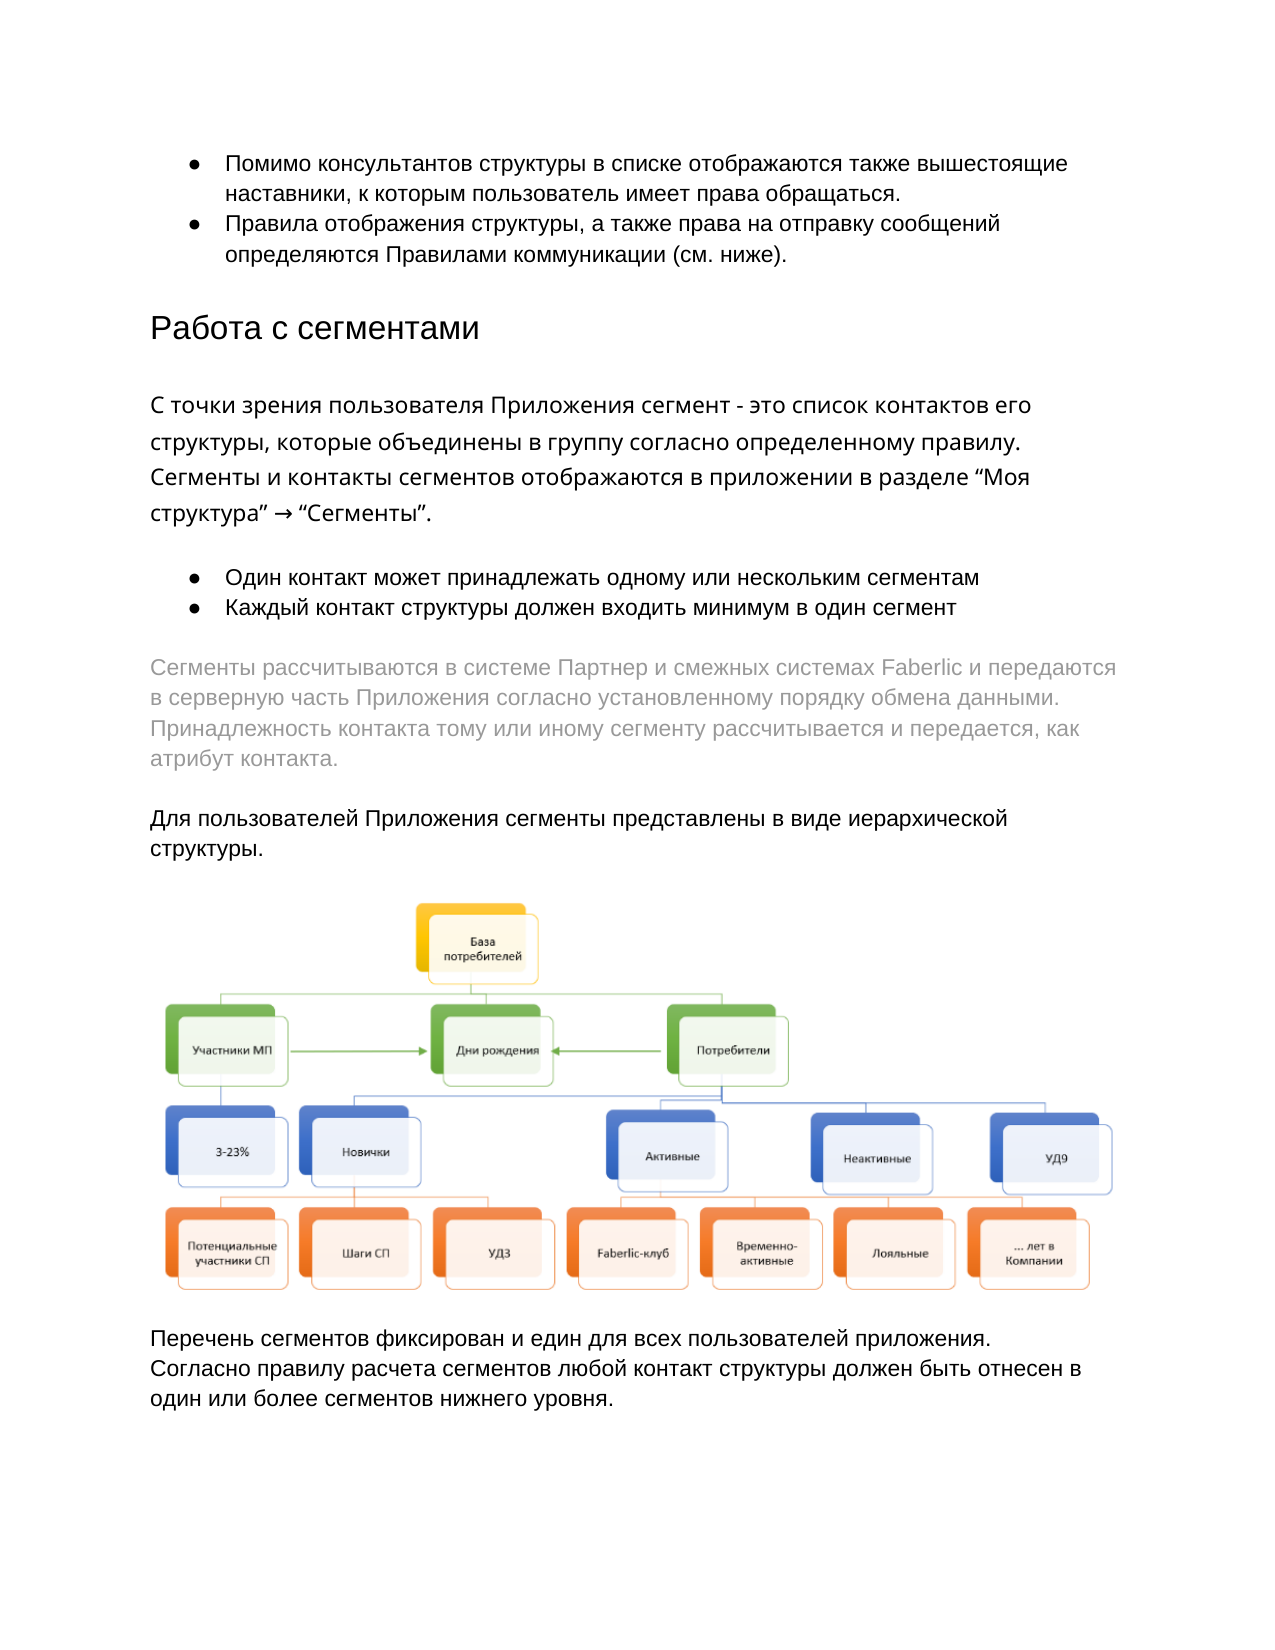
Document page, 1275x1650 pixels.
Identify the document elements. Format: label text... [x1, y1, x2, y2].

list Каждый контакт структуры должен входить минимум в один сегмент [187, 594, 1125, 620]
list Один контакт может принадлежать одному или нескольким сегментам [187, 563, 1125, 590]
list Помимо консультантов структуры в списке отображаются также вышестоящие наставники, к которым пользователь имеет права обращаться. [187, 150, 1125, 207]
text С точки зрения пользователя Приложения сегмент - это список контактов его структуры, которые объединены в группу согласно определенному правилу. Сегменты и контакты сегментов отображаются в приложении в разделе “Моя структура” → “Сегменты”. [150, 389, 1125, 528]
text Для пользователей Приложения сегменты представлены в виде иерархической структуры. [150, 805, 1125, 862]
text Согласно правилу расчета сегментов любой контакт структуры должен быть отнесен в один или более сегментов нижнего уровня. [150, 1355, 1125, 1411]
subtitle Работа с сегментами [150, 308, 1125, 347]
list Правила отображения структуры, а также права на отправку сообщений определяются Правилами коммуникации (см. ниже). [187, 210, 1125, 267]
text Сегменты рассчитываются в системе Партнер и смежных системах Faberlic и передаются в серверную часть Приложения согласно установленному порядку обмена данными. Принадлежность контакта тому или иному сегменту рассчитывается и передается, как атрибут контакта. [150, 654, 1125, 771]
text Перечень сегментов фиксирован и един для всех пользователей приложения. [150, 1324, 1125, 1351]
picture [150, 895, 1125, 1321]
